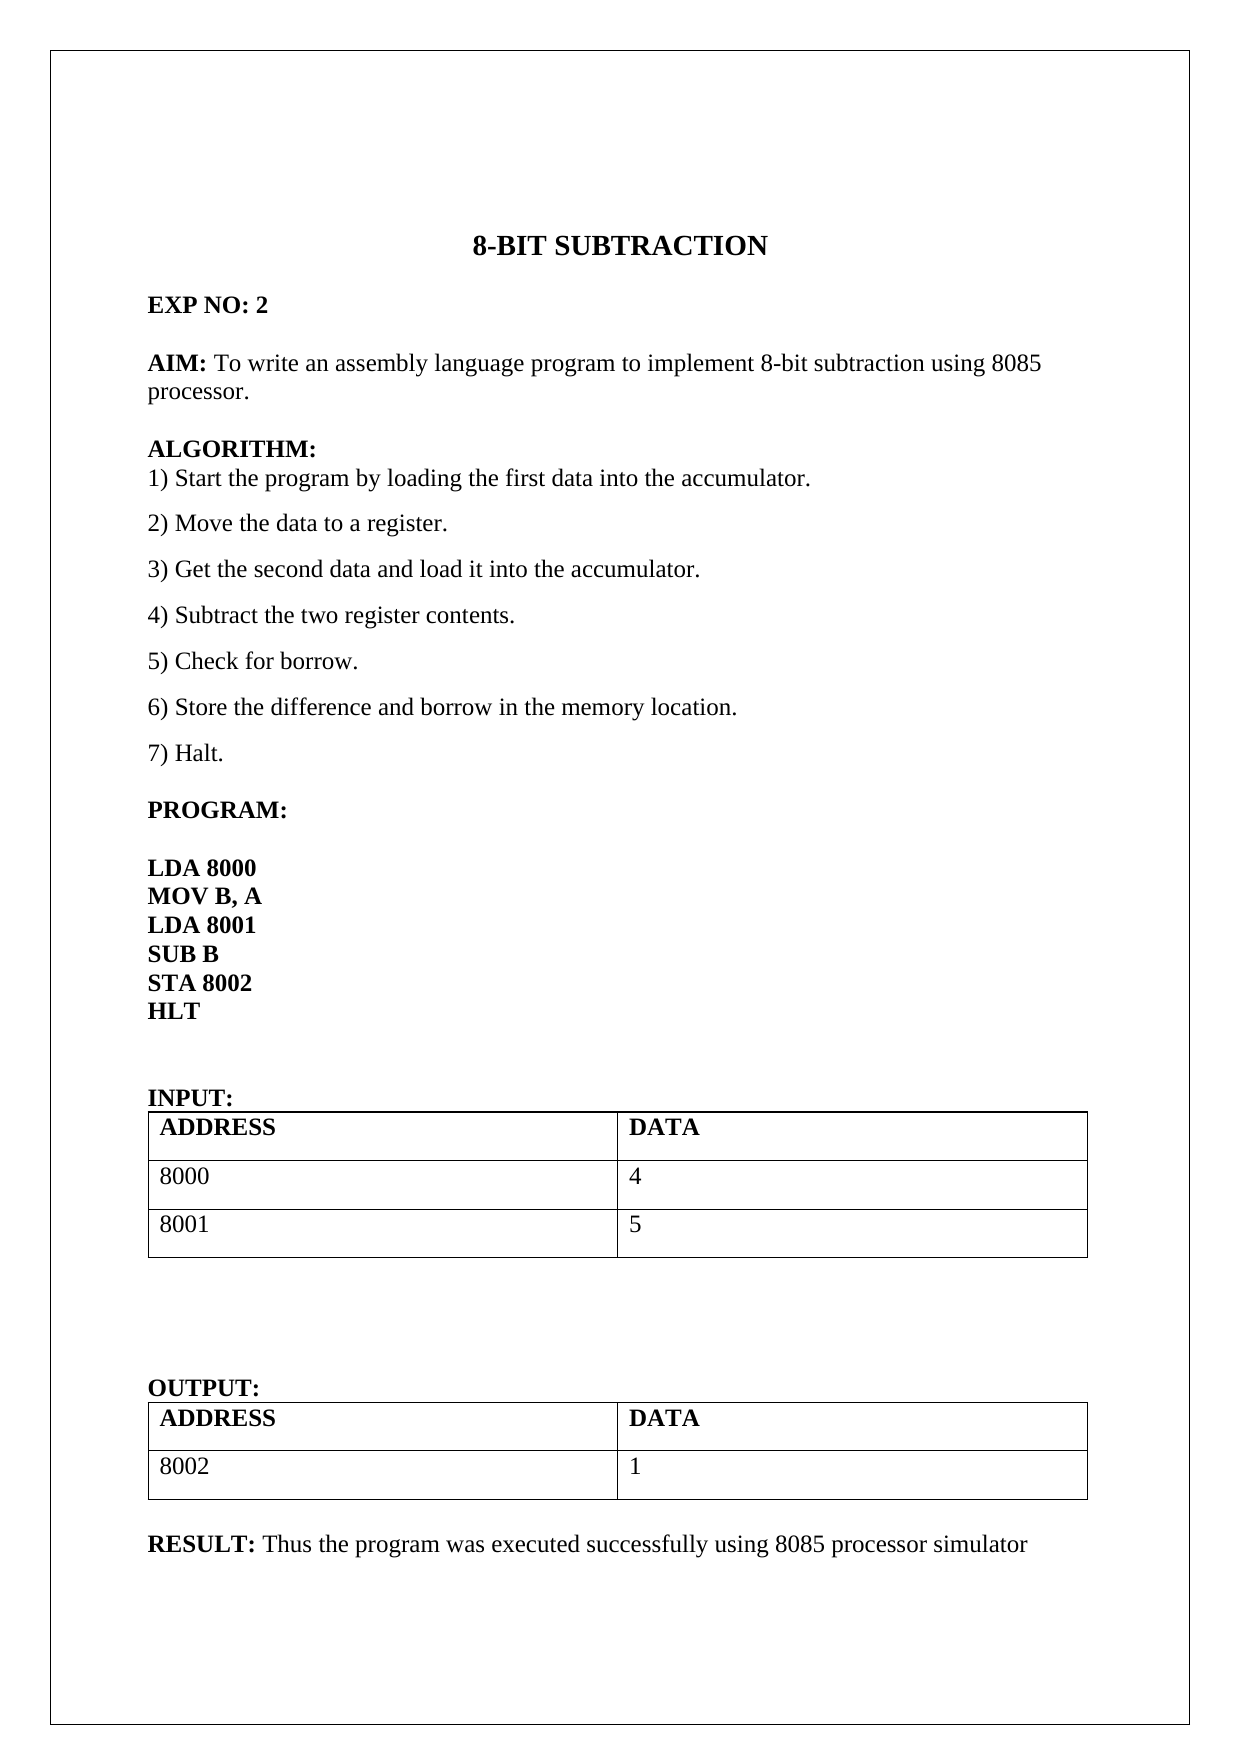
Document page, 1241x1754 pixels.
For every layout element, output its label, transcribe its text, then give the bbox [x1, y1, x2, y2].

text STA 8002 [147, 968, 1093, 996]
text 2) Move the data to a register. [147, 508, 1093, 537]
table_cell 5 [618, 1210, 1087, 1257]
text 1) Start the program by loading the first data into the accumulator. [147, 463, 1093, 491]
text LDA 8001 [147, 910, 1093, 939]
table_header ADDRESS [149, 1403, 617, 1450]
table_header ADDRESS [149, 1113, 617, 1160]
text 7) Halt. [147, 738, 1093, 766]
table_cell 8000 [149, 1161, 617, 1208]
table_cell 8002 [149, 1451, 617, 1499]
table_cell 4 [618, 1161, 1087, 1208]
text OUTPUT: [147, 1373, 1093, 1402]
text 4) Subtract the two register contents. [147, 600, 1093, 629]
table_cell 8001 [149, 1210, 617, 1257]
text AIM: To write an assembly language program to implement 8-bit subtraction using 8085 processor. [147, 348, 1093, 405]
text MOV B, A [147, 881, 1093, 910]
table_cell 1 [618, 1451, 1087, 1499]
text INPUT: [147, 1083, 1093, 1111]
text EXP NO: 2 [147, 290, 1093, 319]
text 3) Get the second data and load it into the accumulator. [147, 554, 1093, 583]
table_header DATA [618, 1113, 1087, 1160]
text 5) Check for borrow. [147, 646, 1093, 675]
text LDA 8000 [147, 853, 1093, 881]
text 6) Store the difference and borrow in the memory location. [147, 692, 1093, 721]
text PROGRAM: [147, 795, 1093, 824]
text SUB B [147, 939, 1093, 968]
text HLT [147, 996, 1093, 1025]
text ALGORITHM: [147, 434, 1093, 463]
text RESULT: Thus the program was executed successfully using 8085 processor simulator [147, 1529, 1093, 1557]
table_header DATA [618, 1403, 1087, 1450]
text 8-BIT SUBTRACTION [147, 228, 1093, 261]
